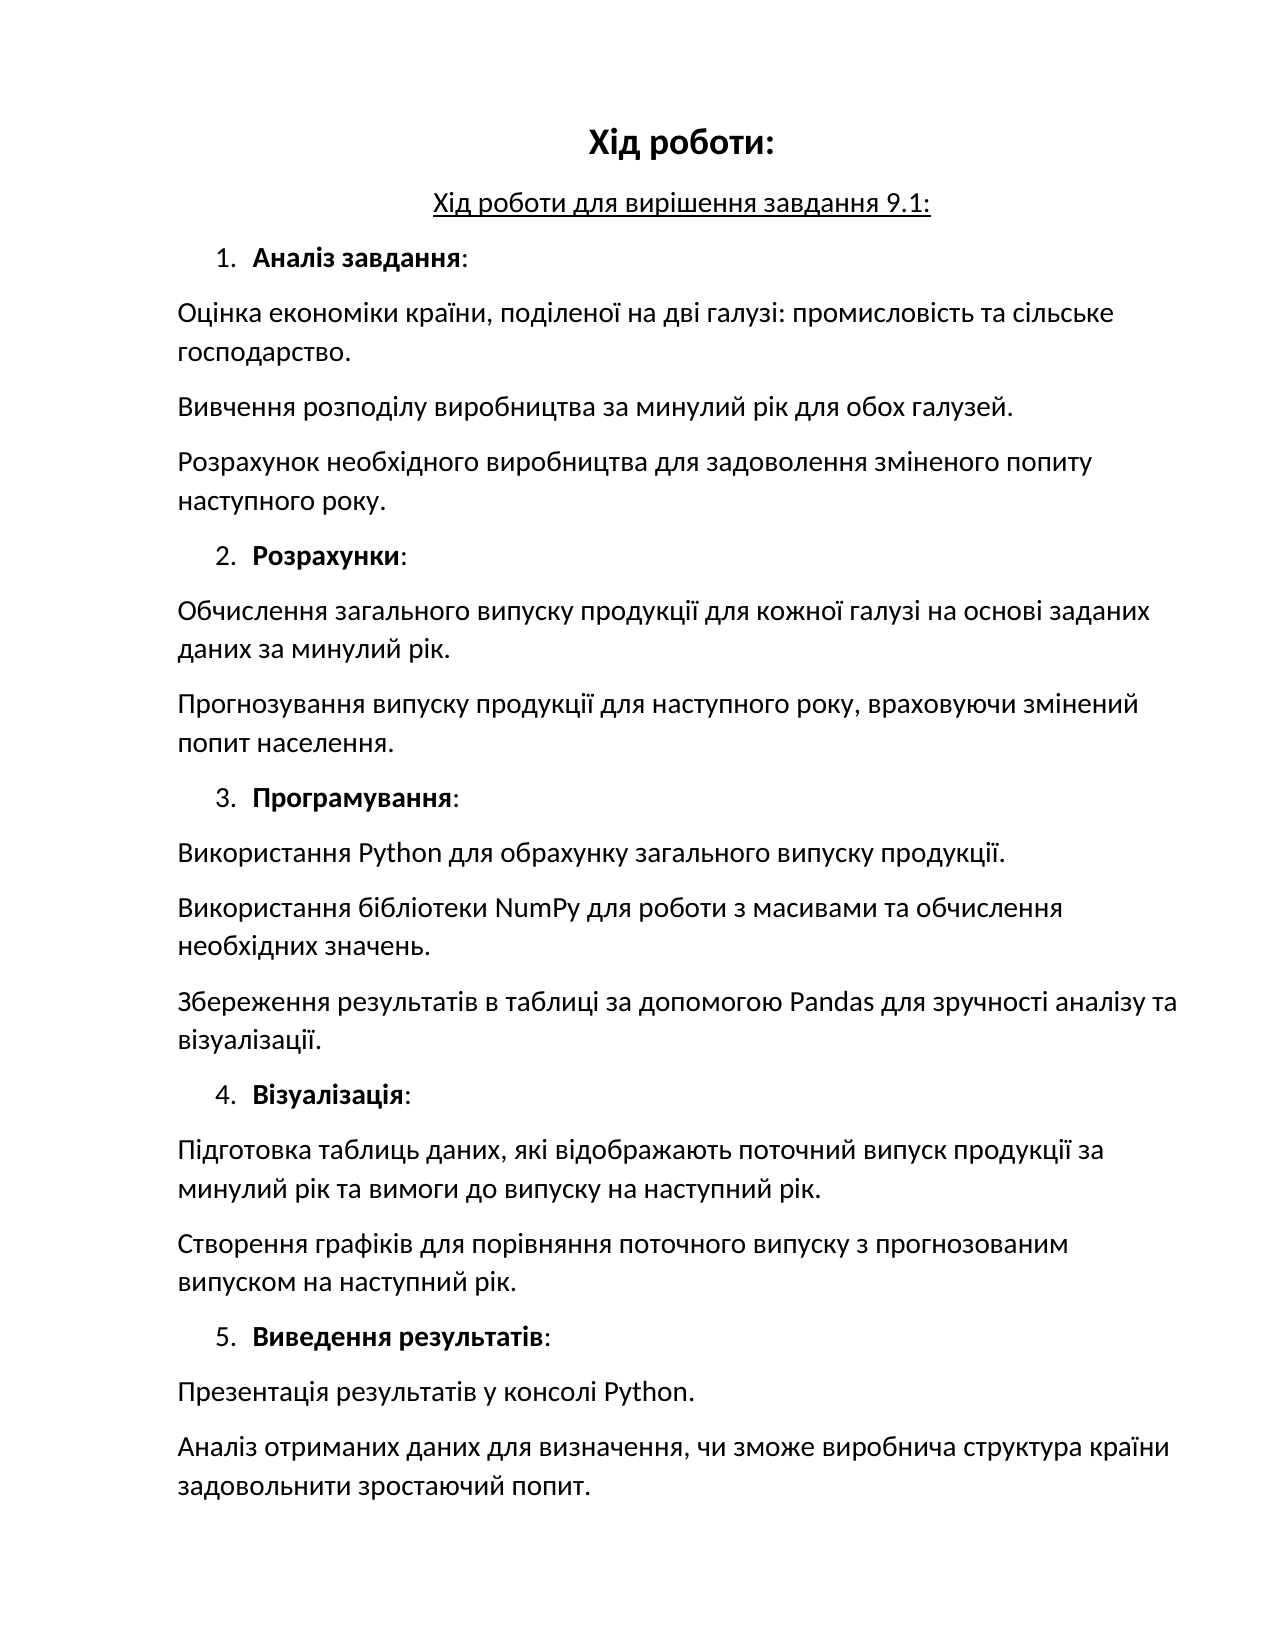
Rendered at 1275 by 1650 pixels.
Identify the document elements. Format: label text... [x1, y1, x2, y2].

text Хід роботи: [177, 118, 1186, 164]
text Прогнозування випуску продукції для наступного року, враховуючи змінений попит населення. [177, 685, 1186, 759]
list Аналіз завдання: [215, 239, 1186, 275]
text Презентація результатів у консолі Python. [177, 1373, 1186, 1409]
text Хід роботи для вирішення завдання 9.1: [177, 184, 1186, 220]
text Збереження результатів в таблиці за допомогою Pandas для зручності аналізу та візуалізації. [177, 983, 1186, 1057]
text Використання бібліотеки NumPy для роботи з масивами та обчислення необхідних значень. [177, 889, 1186, 963]
text Розрахунок необхідного виробництва для задоволення зміненого попиту наступного року. [177, 443, 1186, 517]
text Обчислення загального випуску продукції для кожної галузі на основі заданих даних за минулий рік. [177, 592, 1186, 666]
text Використання Python для обрахунку загального випуску продукції. [177, 834, 1186, 869]
text Оцінка економіки країни, поділеної на дві галузі: промисловість та сільське господарство. [177, 294, 1186, 368]
text Вивчення розподілу виробництва за минулий рік для обох галузей. [177, 388, 1186, 424]
list Візуалізація: [215, 1076, 1186, 1112]
text Аналіз отриманих даних для визначення, чи зможе виробнича структура країни задовольнити зростаючий попит. [177, 1428, 1186, 1503]
list Програмування: [215, 779, 1186, 814]
text Створення графіків для порівняння поточного випуску з прогнозованим випуском на наступний рік. [177, 1225, 1186, 1299]
list Розрахунки: [215, 537, 1186, 572]
list Виведення результатів: [215, 1318, 1186, 1354]
text Підготовка таблиць даних, які відображають поточний випуск продукції за минулий рік та вимоги до випуску на наступний рік. [177, 1131, 1186, 1205]
